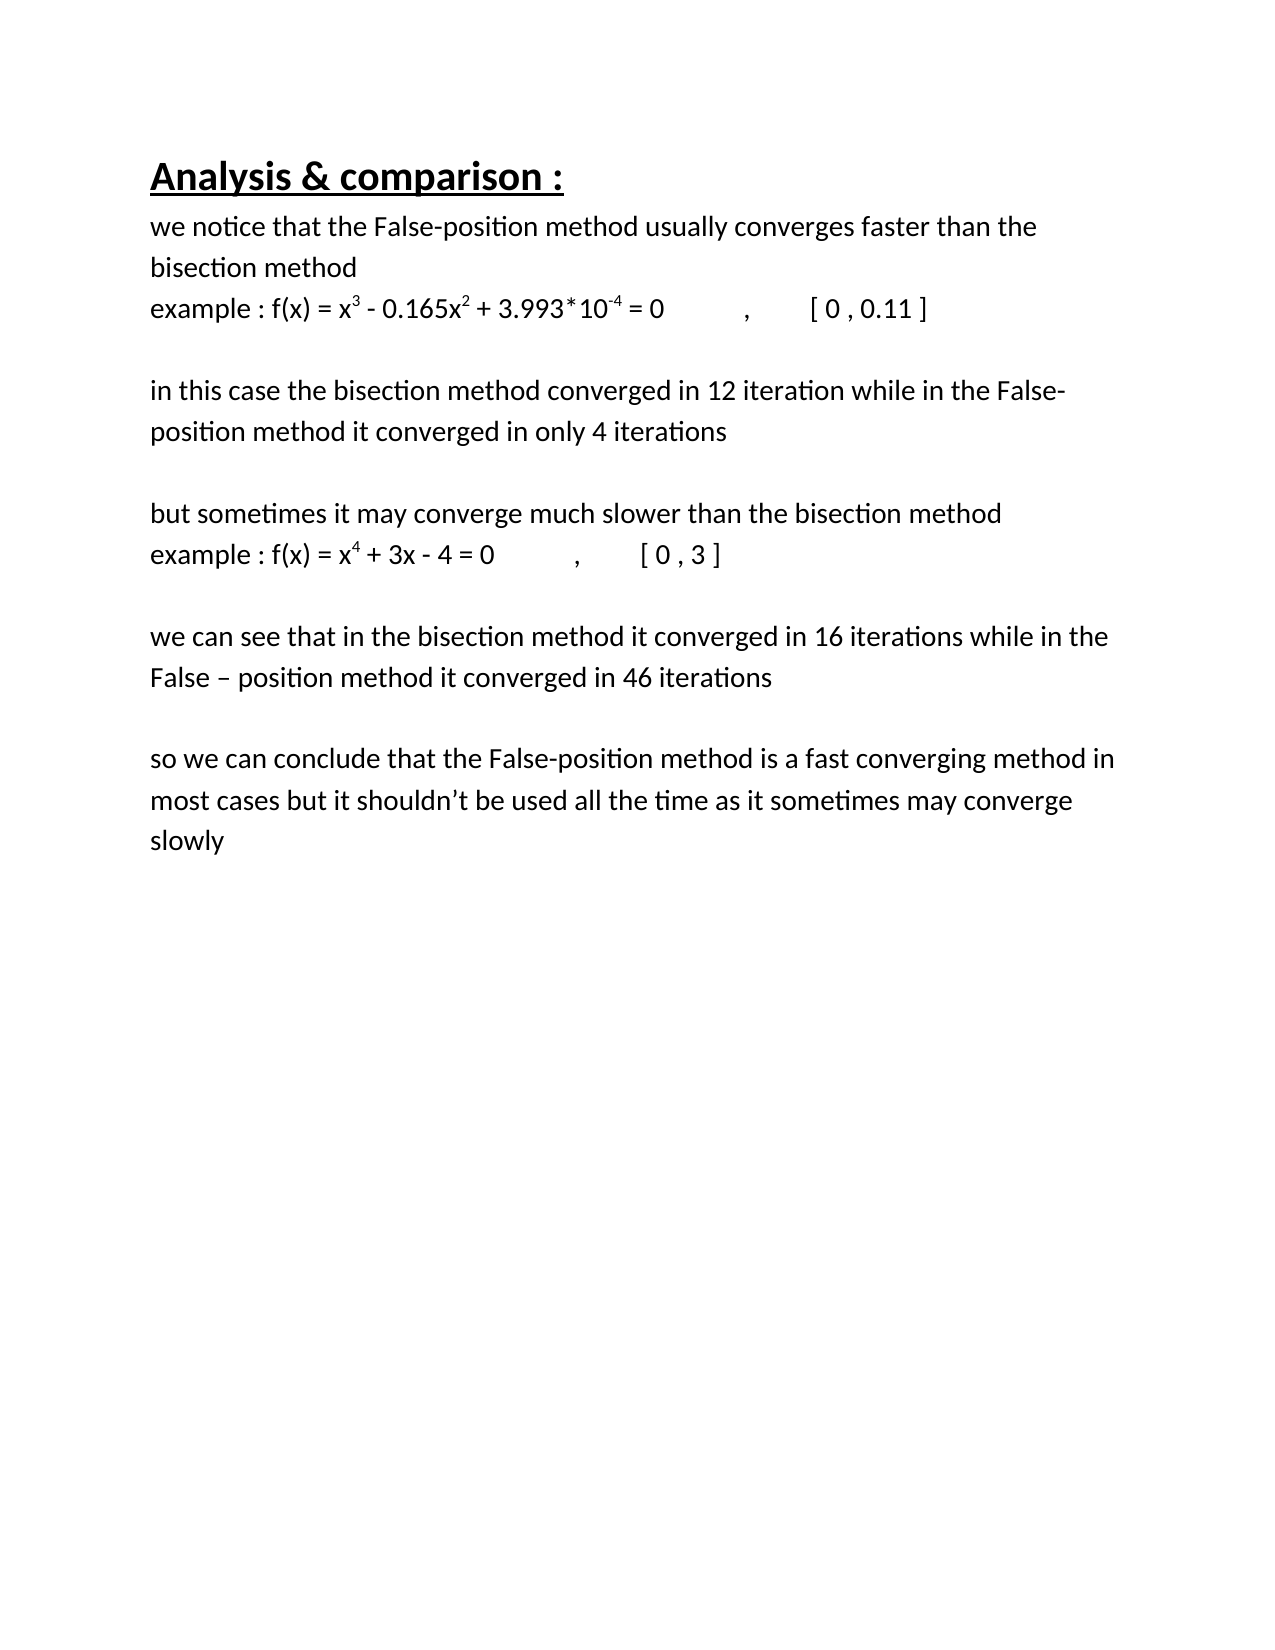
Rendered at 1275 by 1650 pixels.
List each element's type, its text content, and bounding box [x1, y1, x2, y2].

text example : f(x) = x4 + 3x - 4 = 0 , [ 0 , 3 ] [150, 536, 1125, 572]
text we can see that in the bisection method it converged in 16 iterations while in the False – position method it converged in 46 iterations [150, 618, 1125, 694]
text Analysis & comparison : [150, 150, 1125, 201]
text in this case the bisection method converged in 12 iteration while in the False-position method it converged in only 4 iterations [150, 372, 1125, 449]
text but sometimes it may converge much slower than the bisection method [150, 495, 1125, 531]
text we notice that the False-position method usually converges faster than the bisection method [150, 208, 1125, 285]
text so we can conclude that the False-position method is a fast converging method in most cases but it shouldn’t be used all the time as it sometimes may converge slowly [150, 741, 1125, 858]
text example : f(x) = x3 - 0.165x2 + 3.993*10-4 = 0 , [ 0 , 0.11 ] [150, 290, 1125, 326]
